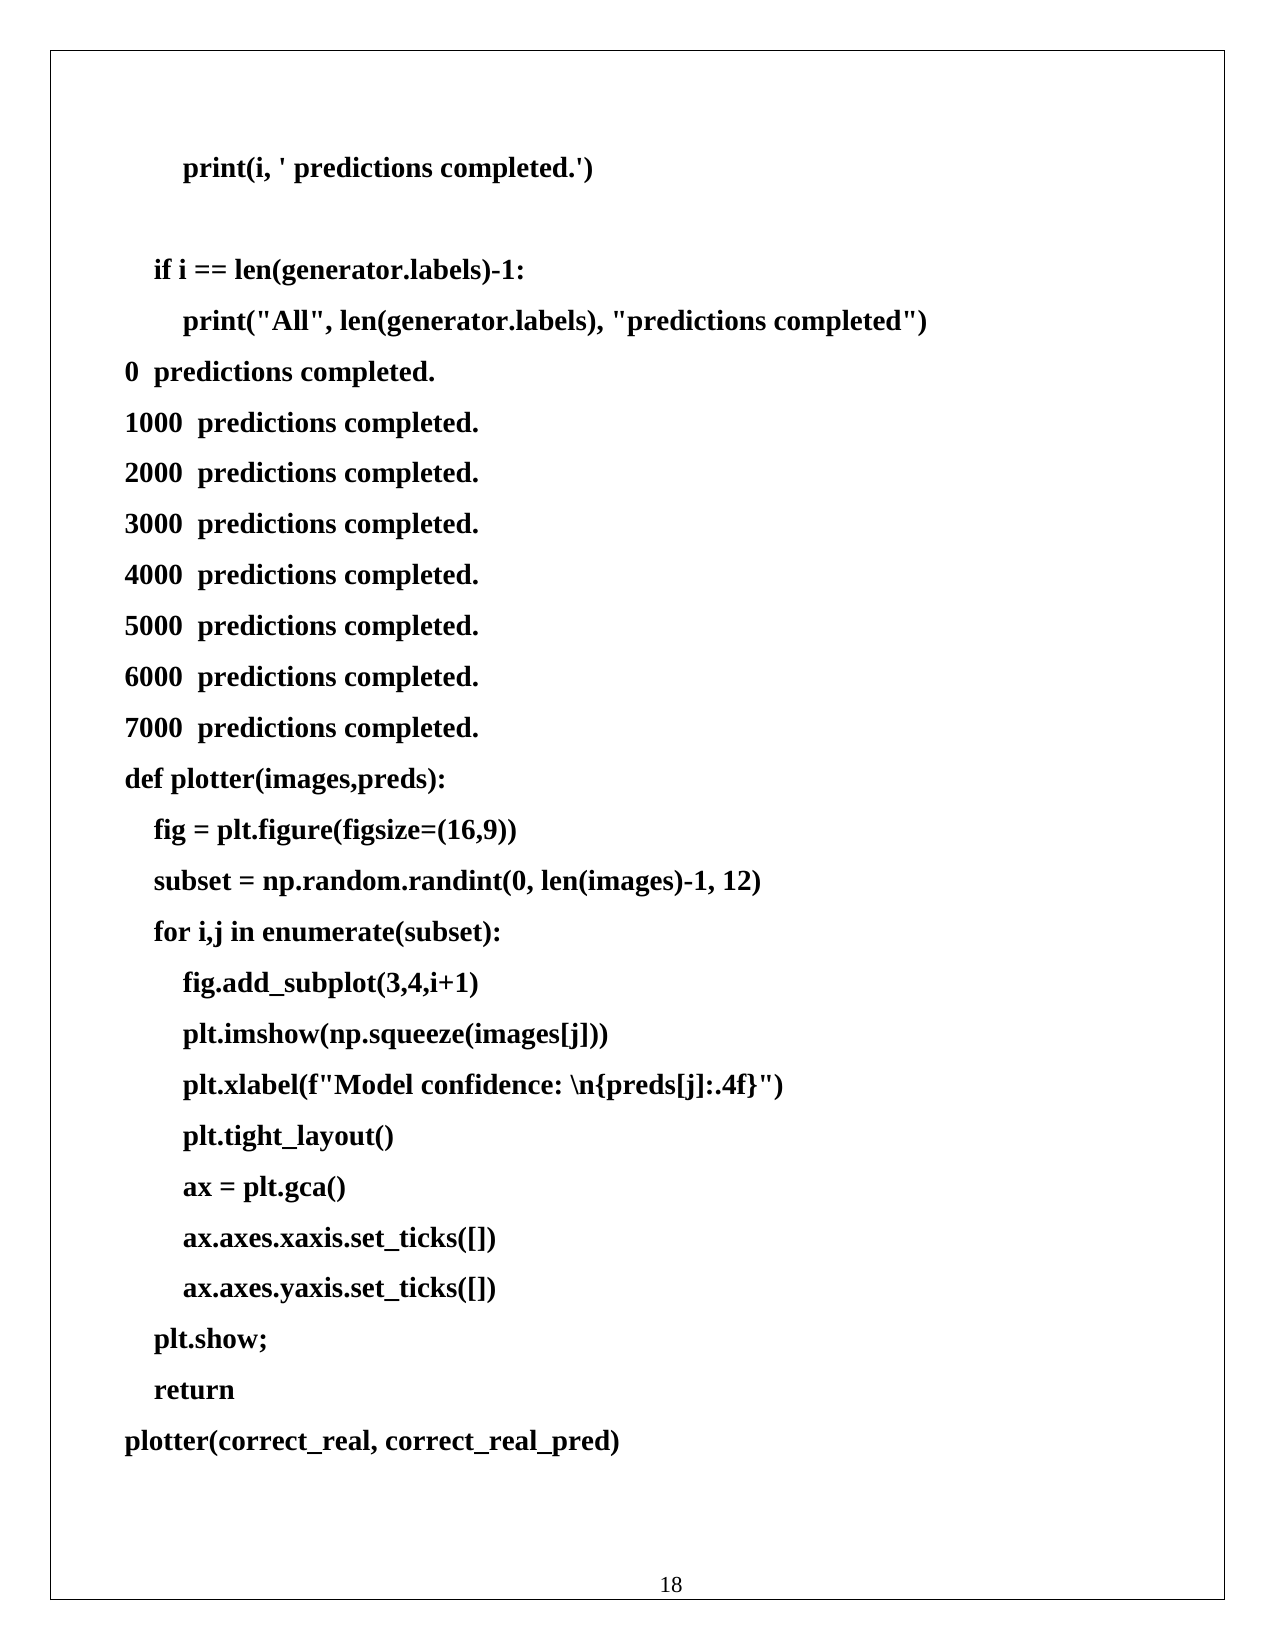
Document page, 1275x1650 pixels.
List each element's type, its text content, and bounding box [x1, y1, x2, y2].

text 6000 predictions completed. [124, 659, 1103, 693]
text 7000 predictions completed. [124, 710, 1103, 744]
text if i == len(generator.labels)-1: [124, 252, 1103, 285]
text plt.xlabel(f"Model confidence: \n{preds[j]:.4f}") [124, 1067, 1103, 1100]
text print("All", len(generator.labels), "predictions completed") [124, 303, 1103, 336]
text ax.axes.xaxis.set_ticks([]) [124, 1220, 1103, 1253]
text print(i, ' predictions completed.') [124, 150, 1103, 183]
text return [124, 1372, 1103, 1406]
text ax.axes.yaxis.set_ticks([]) [124, 1271, 1103, 1304]
text 4000 predictions completed. [124, 557, 1103, 591]
text def plotter(images,preds): [124, 761, 1103, 795]
text plt.tight_layout() [124, 1118, 1103, 1151]
text plt.imshow(np.squeeze(images[j])) [124, 1016, 1103, 1049]
text 0 predictions completed. [124, 354, 1103, 387]
text fig.add_subplot(3,4,i+1) [124, 965, 1103, 998]
text ax = plt.gca() [124, 1169, 1103, 1202]
text 5000 predictions completed. [124, 608, 1103, 642]
text 1000 predictions completed. [124, 405, 1103, 438]
text 3000 predictions completed. [124, 507, 1103, 540]
text plotter(correct_real, correct_real_pred) [124, 1423, 1103, 1457]
text subset = np.random.randint(0, len(images)-1, 12) [124, 863, 1103, 897]
text 2000 predictions completed. [124, 456, 1103, 489]
text fig = plt.figure(figsize=(16,9)) [124, 812, 1103, 846]
text for i,j in enumerate(subset): [124, 914, 1103, 948]
text plt.show; [124, 1322, 1103, 1355]
